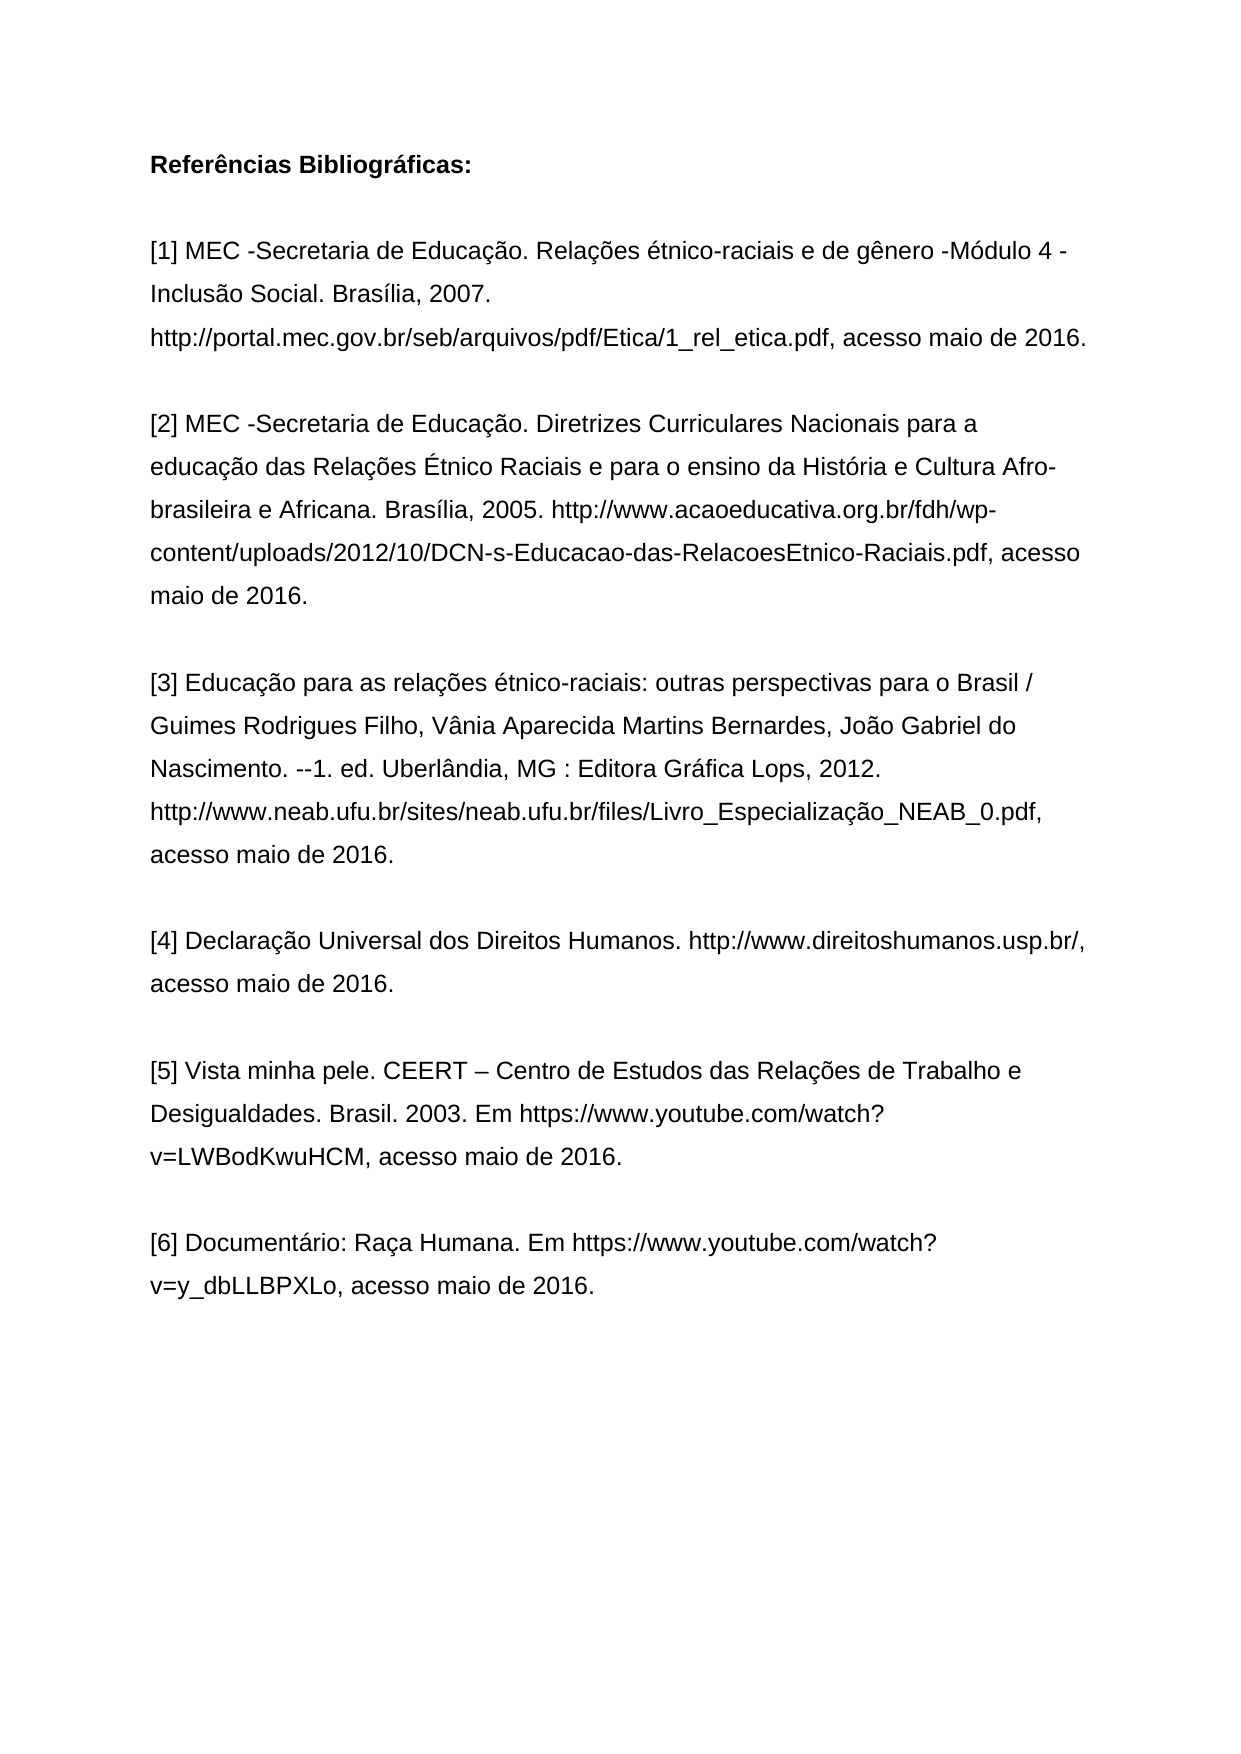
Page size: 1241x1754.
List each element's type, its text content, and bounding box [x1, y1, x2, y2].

text [1] MEC -Secretaria de Educação. Relações étnico-raciais e de gênero -Módulo 4 -Inclusão Social. Brasília, 2007. http://portal.mec.gov.br/seb/arquivos/pdf/Etica/1_rel_etica.pdf, acesso maio de 2016. [150, 236, 1090, 351]
text [5] Vista minha pele. CEERT – Centro de Estudos das Relações de Trabalho e Desigualdades. Brasil. 2003. Em https://www.youtube.com/watch?v=LWBodKwuHCM, acesso maio de 2016. [150, 1056, 1090, 1171]
text [4] Declaração Universal dos Direitos Humanos. http://www.direitoshumanos.usp.br/, acesso maio de 2016. [150, 926, 1090, 998]
text [6] Documentário: Raça Humana. Em https://www.youtube.com/watch?v=y_dbLLBPXLo, acesso maio de 2016. [150, 1228, 1090, 1300]
text Referências Bibliográficas: [150, 150, 1090, 179]
text [2] MEC -Secretaria de Educação. Diretrizes Curriculares Nacionais para a educação das Relações Étnico Raciais e para o ensino da História e Cultura Afro-brasileira e Africana. Brasília, 2005. http://www.acaoeducativa.org.br/fdh/wp-content/uploads/2012/10/DCN-s-Educacao-das-RelacoesEtnico-Raciais.pdf, acesso maio de 2016. [150, 409, 1090, 610]
text [3] Educação para as relações étnico-raciais: outras perspectivas para o Brasil / Guimes Rodrigues Filho, Vânia Aparecida Martins Bernardes, João Gabriel do Nascimento. --1. ed. Uberlândia, MG : Editora Gráfica Lops, 2012. http://www.neab.ufu.br/sites/neab.ufu.br/files/Livro_Especialização_NEAB_0.pdf, acesso maio de 2016. [150, 667, 1090, 869]
